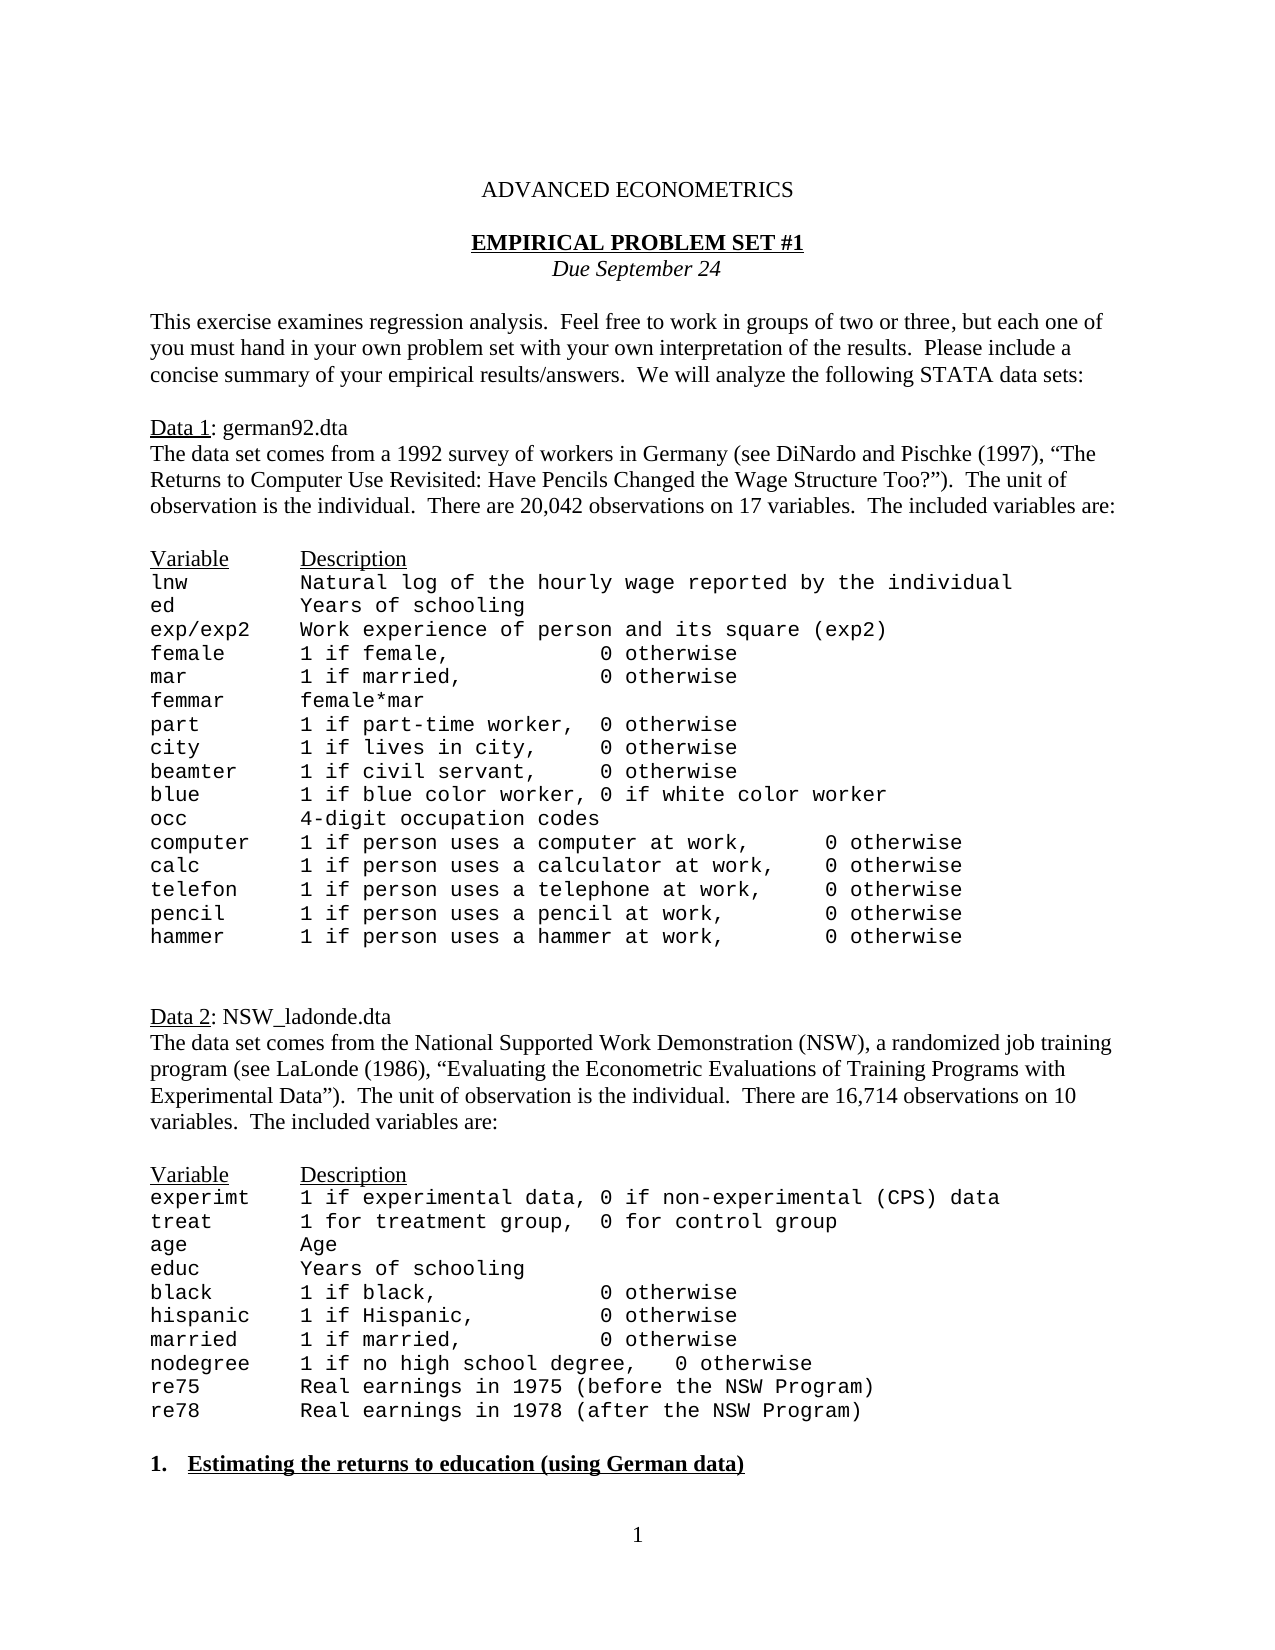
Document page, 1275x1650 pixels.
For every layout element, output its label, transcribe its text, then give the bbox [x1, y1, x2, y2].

text hammer 1 if person uses a hammer at work, 0 otherwise [150, 926, 1125, 950]
text femmar female*mar [150, 690, 1125, 713]
text age Age [150, 1234, 1125, 1258]
text computer 1 if person uses a computer at work, 0 otherwise [150, 832, 1125, 855]
text ADVANCED ECONOMETRICS [150, 176, 1125, 203]
text telefon 1 if person uses a telephone at work, 0 otherwise [150, 879, 1125, 903]
text Due September 24 [150, 255, 1125, 282]
list Estimating the returns to education (using German data) [150, 1450, 1125, 1476]
text mar 1 if married, 0 otherwise [150, 666, 1125, 690]
text Data 2: NSW_ladonde.dta [150, 1003, 1125, 1029]
text hispanic 1 if Hispanic, 0 otherwise [150, 1305, 1125, 1329]
text Data 1: german92.dta [150, 413, 1125, 440]
text beamter 1 if civil servant, 0 otherwise [150, 761, 1125, 784]
text blue 1 if blue color worker, 0 if white color worker [150, 784, 1125, 808]
text experimt 1 if experimental data, 0 if non-experimental (CPS) data [150, 1187, 1125, 1211]
text married 1 if married, 0 otherwise [150, 1329, 1125, 1353]
text female 1 if female, 0 otherwise [150, 643, 1125, 666]
text city 1 if lives in city, 0 otherwise [150, 737, 1125, 761]
text nodegree 1 if no high school degree, 0 otherwise [150, 1353, 1125, 1376]
text treat 1 for treatment group, 0 for control group [150, 1211, 1125, 1234]
text black 1 if black, 0 otherwise [150, 1282, 1125, 1305]
text re75 Real earnings in 1975 (before the NSW Program) [150, 1376, 1125, 1400]
text re78 Real earnings in 1978 (after the NSW Program) [150, 1400, 1125, 1424]
text exp/exp2 Work experience of person and its square (exp2) [150, 619, 1125, 643]
text occ 4-digit occupation codes [150, 808, 1125, 832]
text EMPIRICAL PROBLEM SET #1 [150, 229, 1125, 255]
text The data set comes from the National Supported Work Demonstration (NSW), a randomized job training program (see LaLonde (1986), “Evaluating the Econometric Evaluations of Training Programs with Experimental Data”). The unit of observation is the individual. There are 16,714 observations on 10 variables. The included variables are: [150, 1029, 1125, 1134]
text lnw Natural log of the hourly wage reported by the individual [150, 572, 1125, 595]
text Variable Description [150, 545, 1125, 572]
text educ Years of schooling [150, 1258, 1125, 1282]
text This exercise examines regression analysis. Feel free to work in groups of two or three, but each one of you must hand in your own problem set with your own interpretation of the results. Please include a concise summary of your empirical results/answers. We will analyze the following STATA data sets: [150, 308, 1125, 387]
text ed Years of schooling [150, 595, 1125, 619]
text calc 1 if person uses a calculator at work, 0 otherwise [150, 855, 1125, 879]
text Variable Description [150, 1161, 1125, 1187]
text The data set comes from a 1992 survey of workers in Germany (see DiNardo and Pischke (1997), “The Returns to Computer Use Revisited: Have Pencils Changed the Wage Structure Too?”). The unit of observation is the individual. There are 20,042 observations on 17 variables. The included variables are: [150, 440, 1125, 519]
text pencil 1 if person uses a pencil at work, 0 otherwise [150, 903, 1125, 926]
text part 1 if part-time worker, 0 otherwise [150, 713, 1125, 737]
